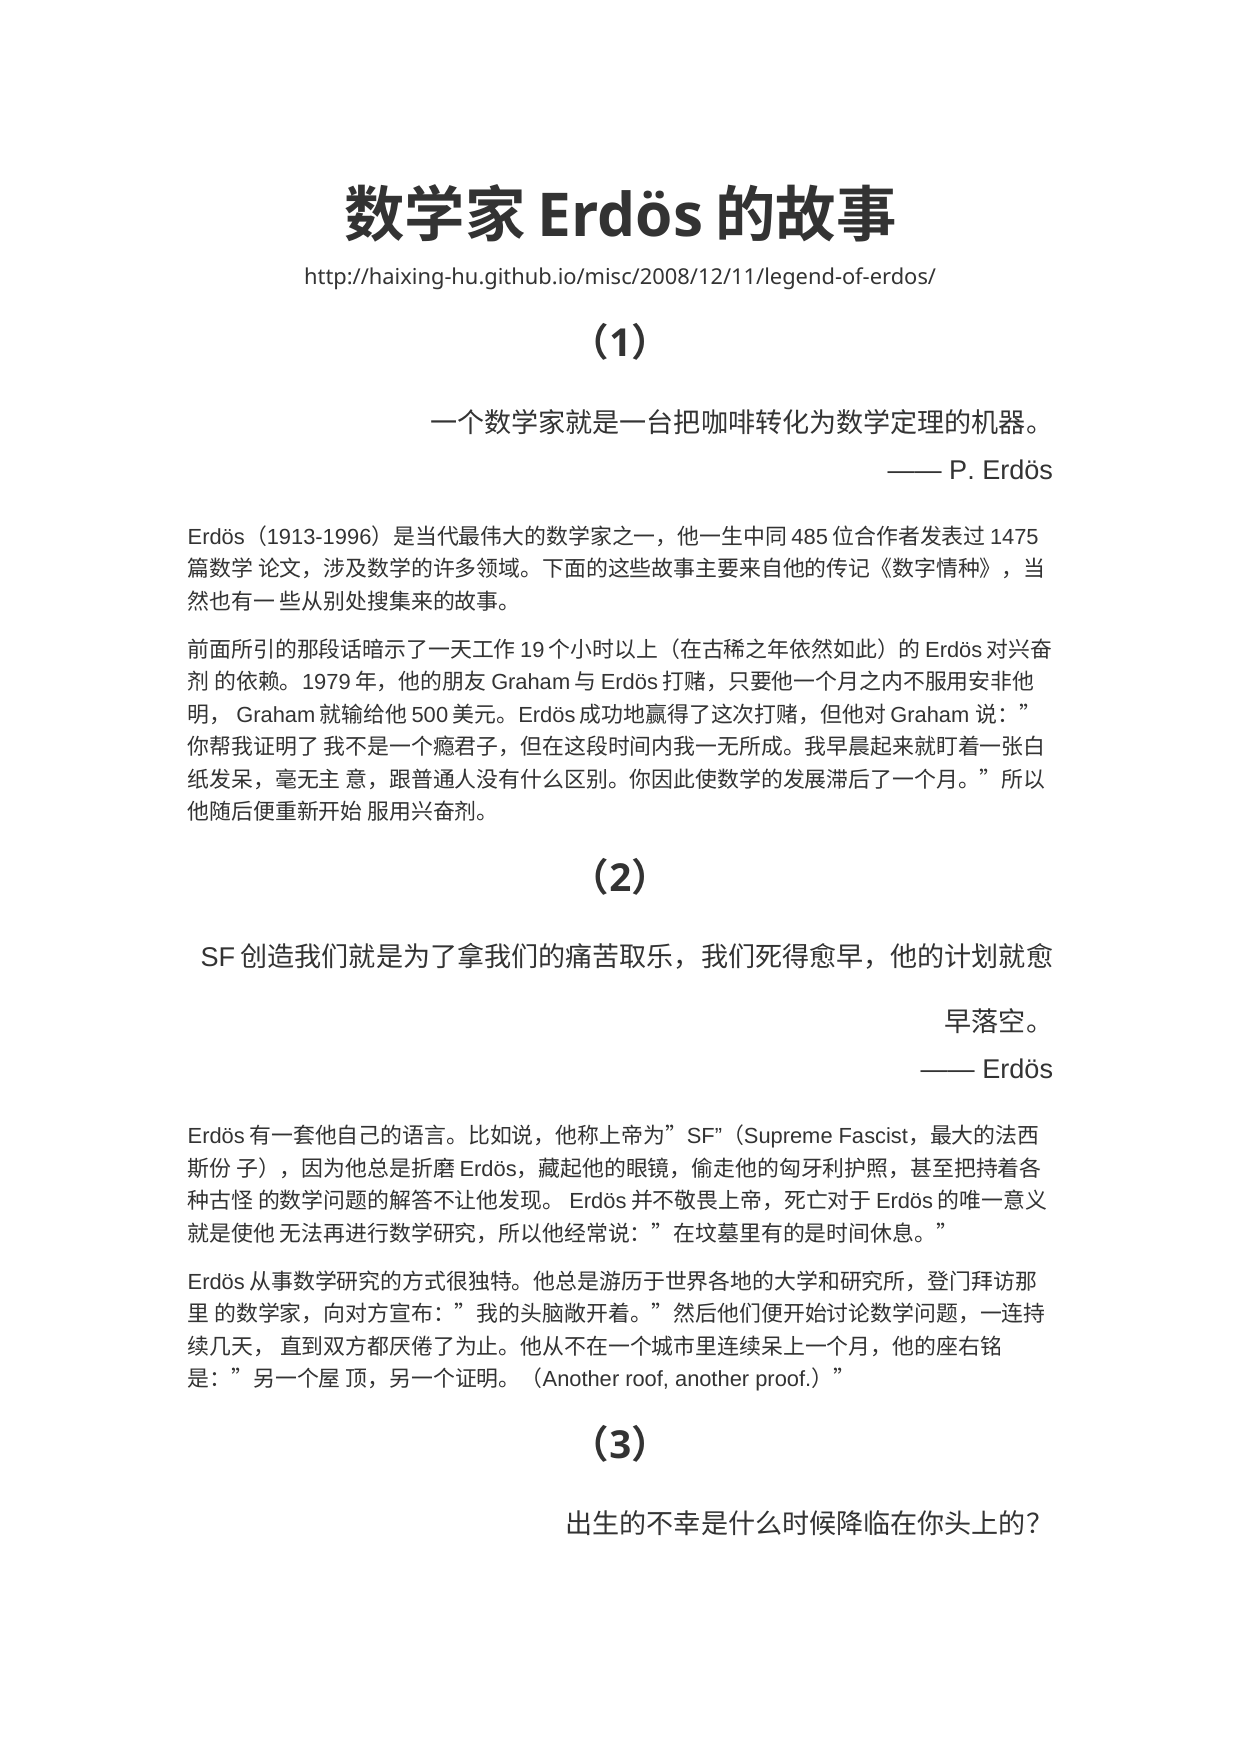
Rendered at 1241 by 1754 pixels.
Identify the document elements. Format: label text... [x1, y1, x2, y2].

text —— P. Erdös [187, 453, 1053, 486]
text 出生的不幸是什么时候降临在你头上的？ [187, 1489, 1053, 1554]
text Erdös有一套他自己的语言。比如说，他称上帝为”SF”（Supreme Fascist，最大的法西斯份 子），因为他总是折磨Erdös，藏起他的眼镜，偷走他的匈牙利护照，甚至把持着各种古怪 的数学问题的解答不让他发现。 Erdös并不敬畏上帝，死亡对于Erdös的唯一意义就是使他 无法再进行数学研究，所以他经常说：”在坟墓里有的是时间休息。” [187, 1118, 1053, 1248]
text 一个数学家就是一台把咖啡转化为数学定理的机器。 [187, 388, 1053, 453]
text （3） [187, 1409, 1053, 1474]
text Erdös（1913-1996）是当代最伟大的数学家之一，他一生中同485位合作者发表过1475篇数学 论文，涉及数学的许多领域。下面的这些故事主要来自他的传记《数字情种》，当然也有一 些从别处搜集来的故事。 [187, 518, 1053, 616]
text 数学家Erdös的故事 [187, 162, 1053, 259]
text —— Erdös [187, 1053, 1053, 1085]
text SF创造我们就是为了拿我们的痛苦取乐，我们死得愈早，他的计划就愈早落空。 [187, 923, 1053, 1053]
text 前面所引的那段话暗示了一天工作19个小时以上（在古稀之年依然如此）的Erdös对兴奋剂 的依赖。1979年，他的朋友 Graham与Erdös打赌，只要他一个月之内不服用安非他明， Graham就输给他500美元。Erdös成功地赢得了这次打赌，但他对Graham 说：”你帮我证明了 我不是一个瘾君子，但在这段时间内我一无所成。我早晨起来就盯着一张白纸发呆，毫无主 意，跟普通人没有什么区别。你因此使数学的发展滞后了一个月。”所以他随后便重新开始 服用兴奋剂。 [187, 631, 1053, 826]
text （1） [187, 308, 1053, 373]
text http://haixing-hu.github.io/misc/2008/12/11/legend-of-erdos/ [187, 259, 1053, 292]
text （2） [187, 842, 1053, 907]
text Erdös从事数学研究的方式很独特。他总是游历于世界各地的大学和研究所，登门拜访那里 的数学家，向对方宣布：”我的头脑敞开着。”然后他们便开始讨论数学问题，一连持续几天， 直到双方都厌倦了为止。他从不在一个城市里连续呆上一个月，他的座右铭是：”另一个屋 顶，另一个证明。（Another roof, another proof.）” [187, 1263, 1053, 1393]
